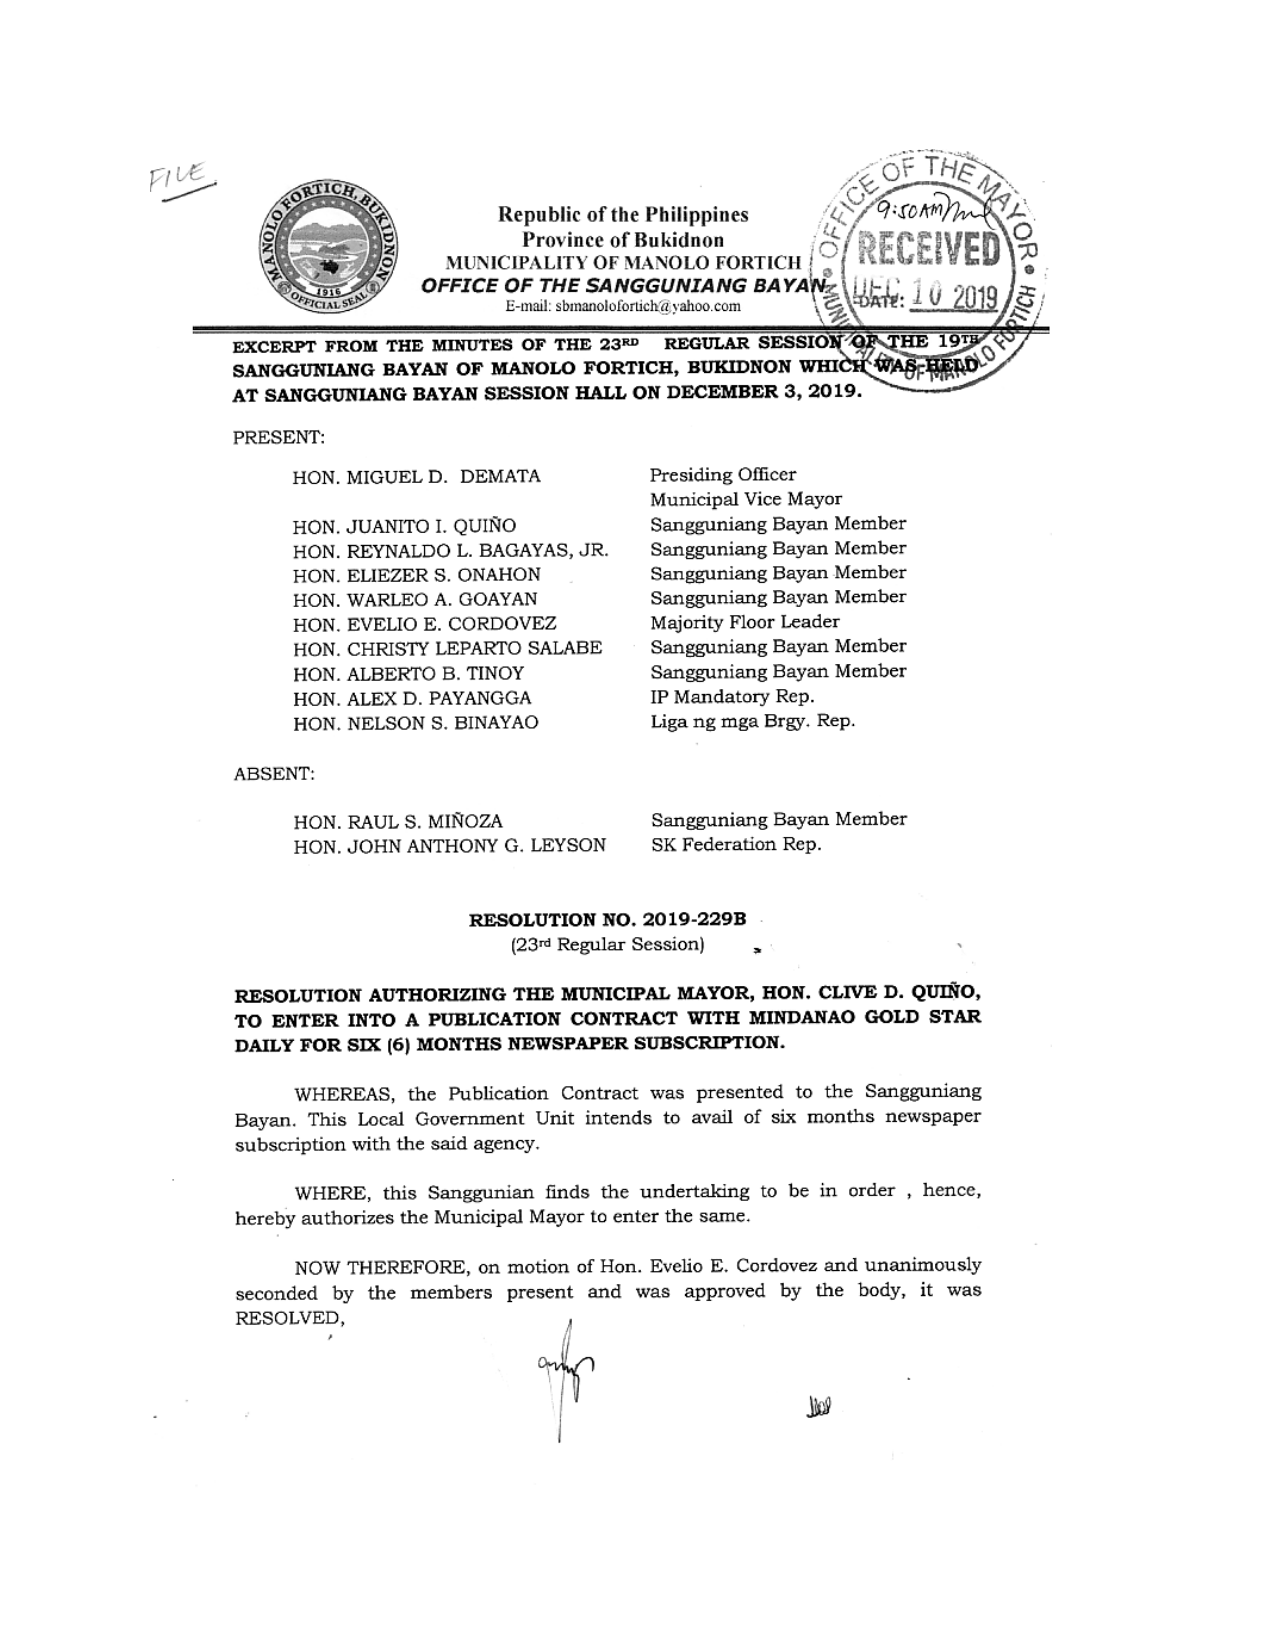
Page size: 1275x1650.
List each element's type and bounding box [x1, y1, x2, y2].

picture [150, 149, 1052, 1499]
